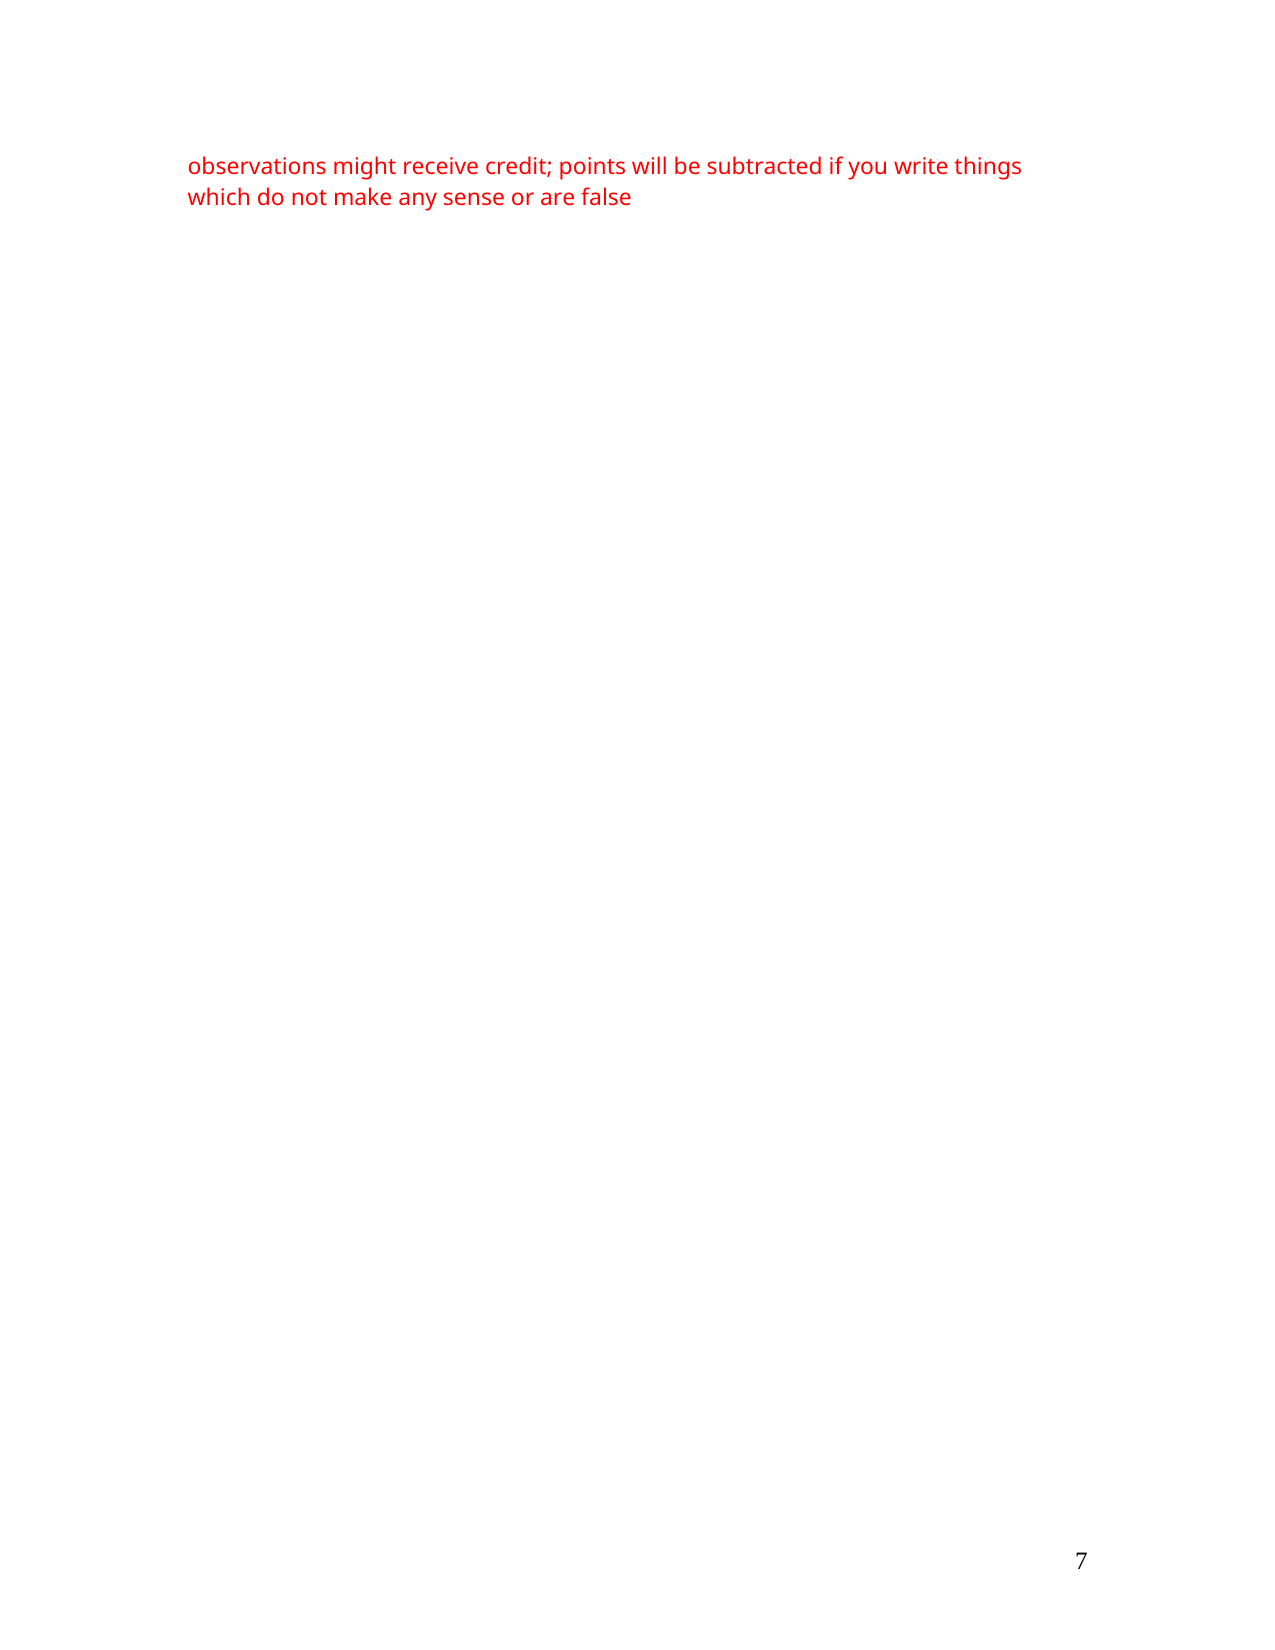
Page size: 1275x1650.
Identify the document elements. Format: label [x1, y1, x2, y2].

text [187, 150, 1087, 212]
